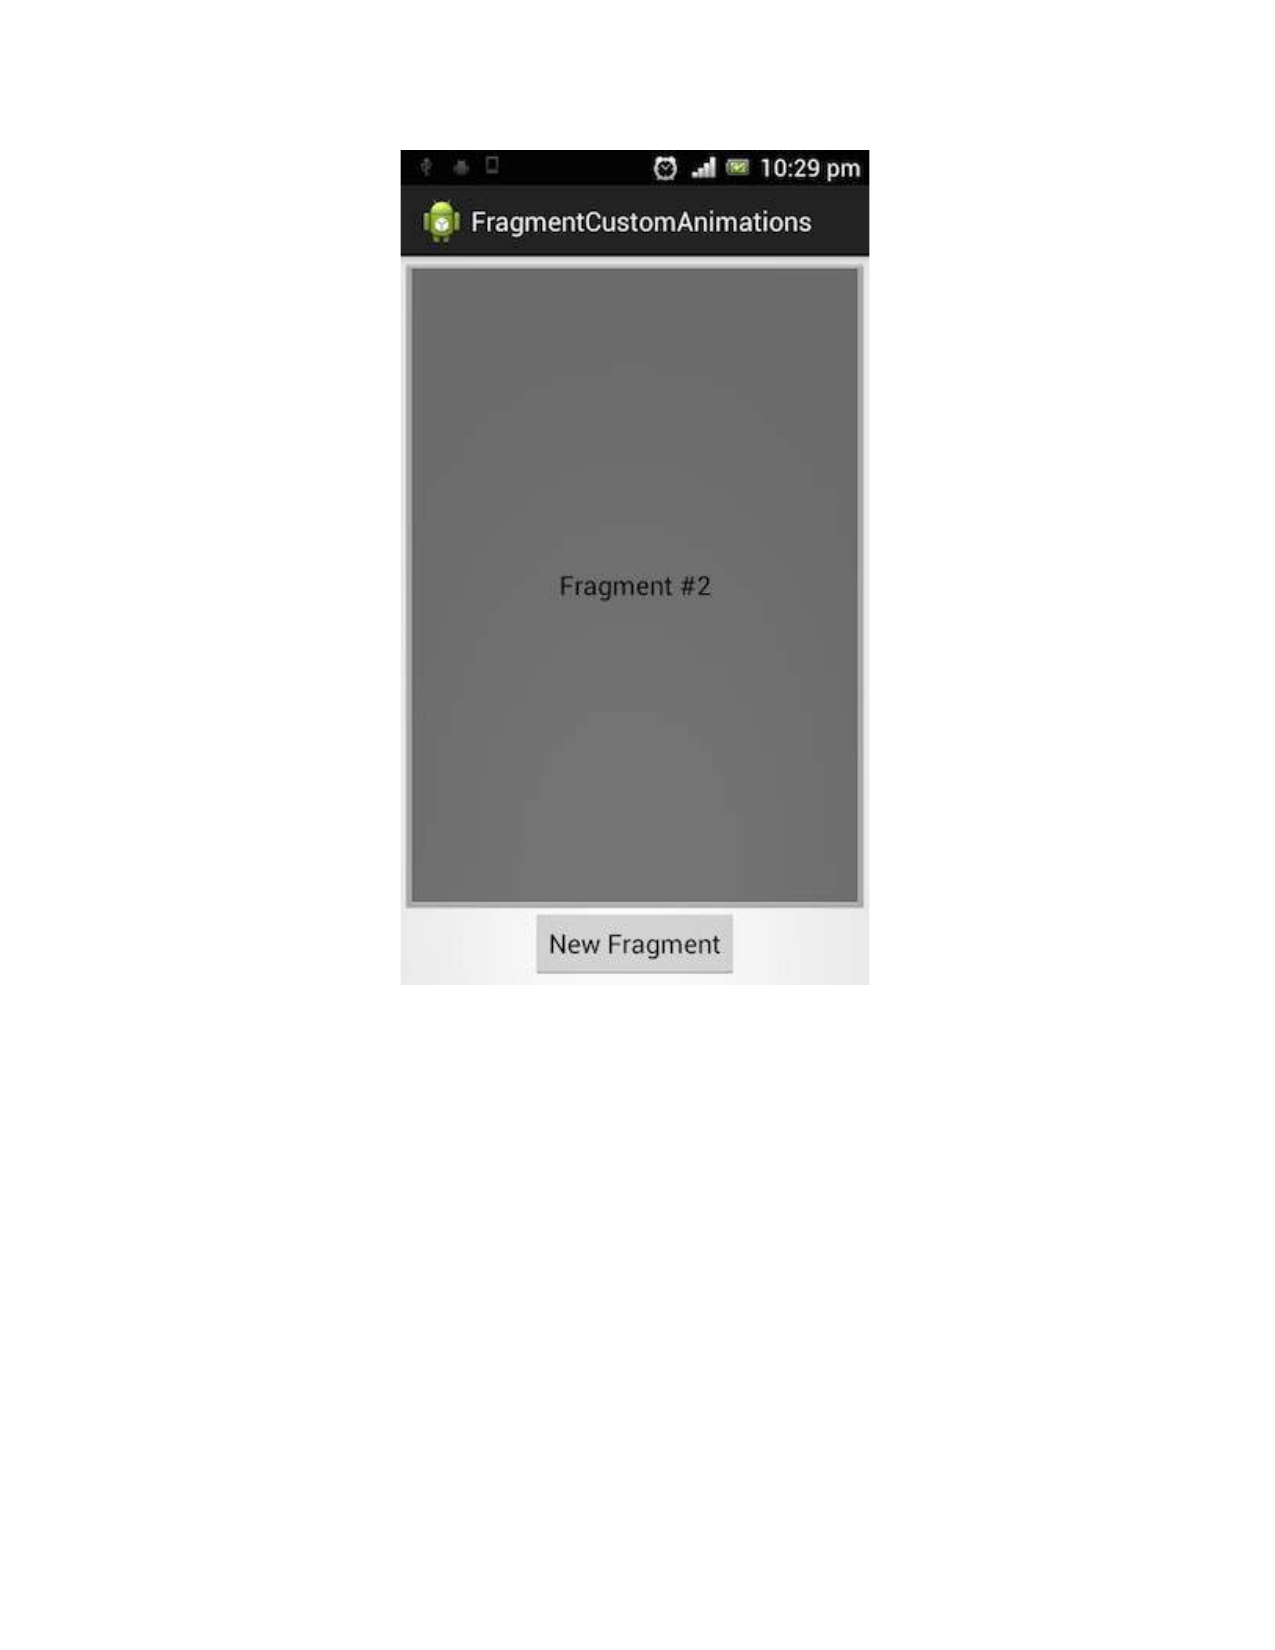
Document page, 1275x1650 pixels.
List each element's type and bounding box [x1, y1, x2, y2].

picture [400, 150, 870, 985]
